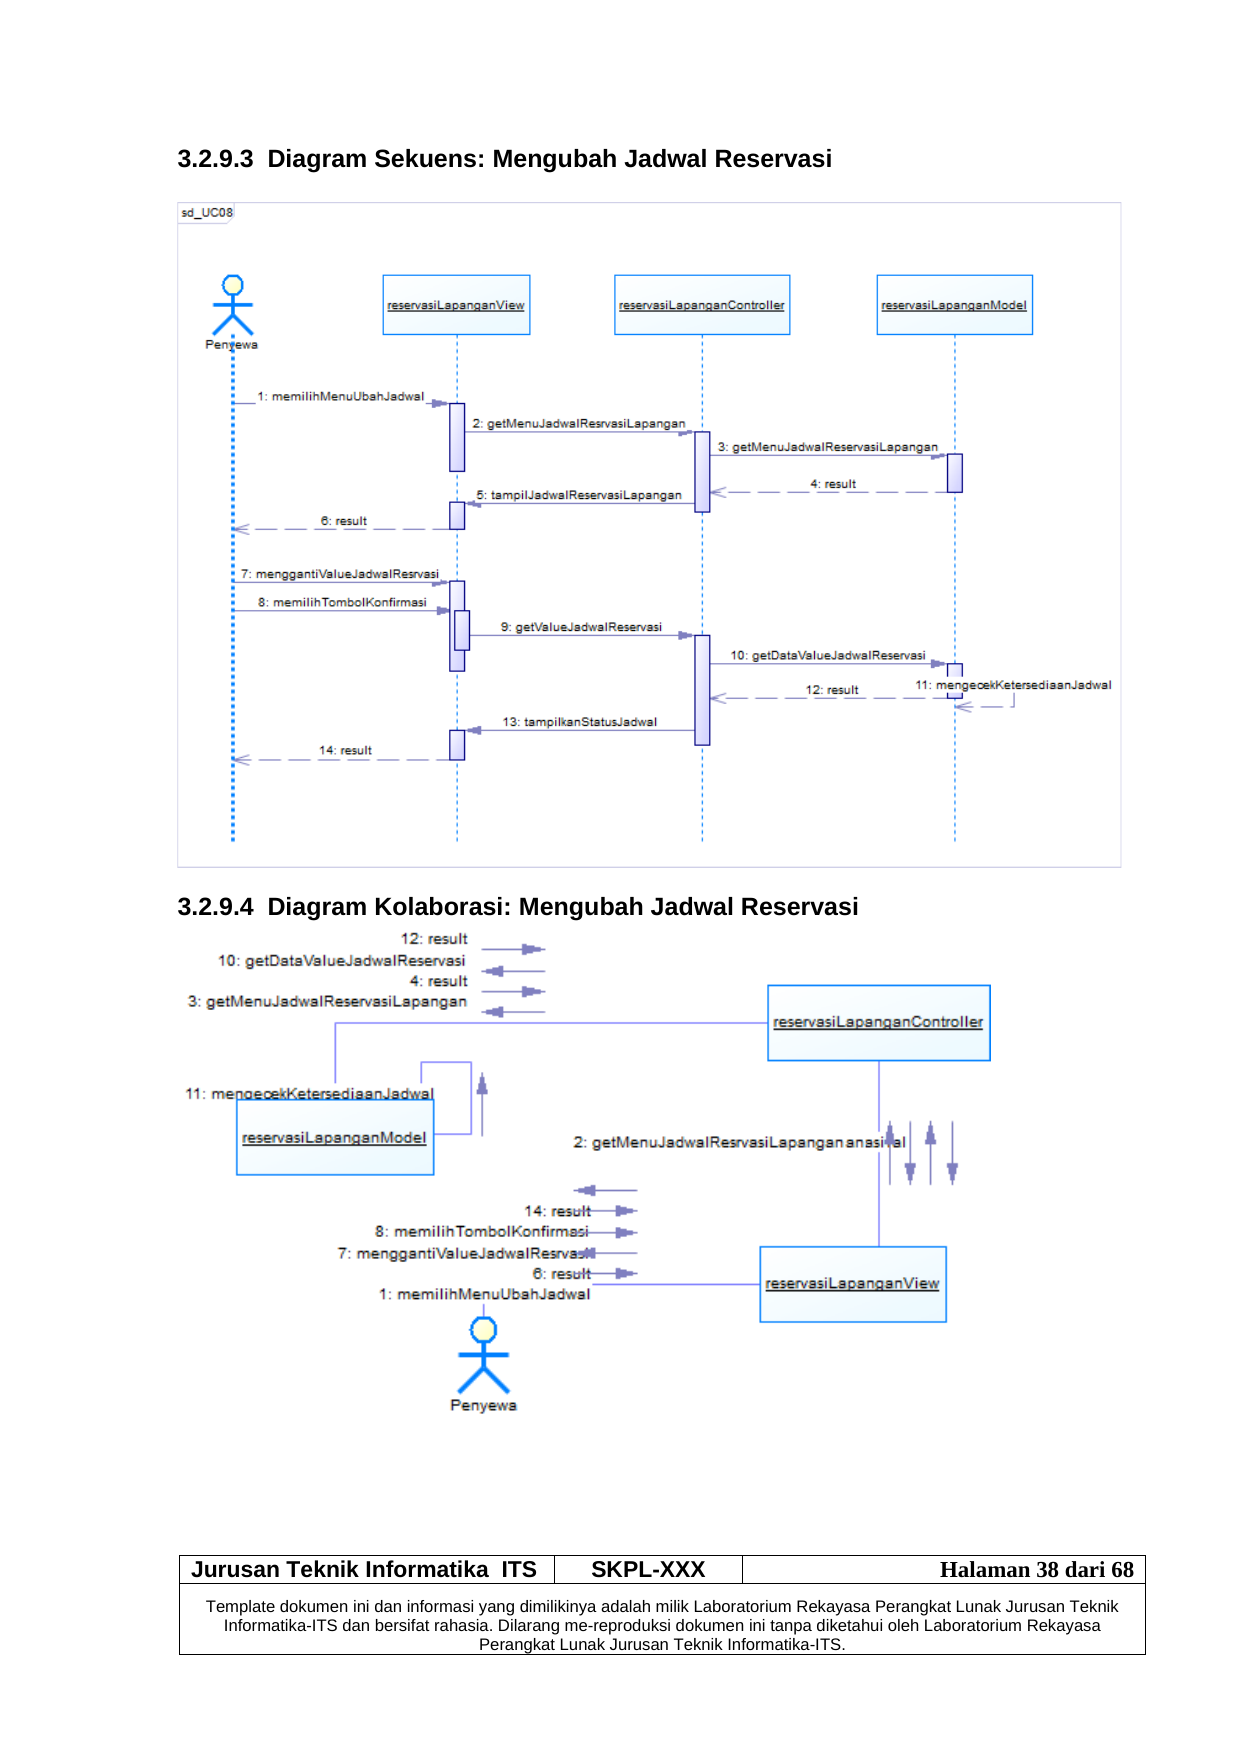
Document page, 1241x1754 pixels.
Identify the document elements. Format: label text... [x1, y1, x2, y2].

subtitle Diagram Sekuens: Mengubah Jadwal Reservasi [177, 144, 1121, 172]
picture [177, 202, 1122, 868]
subtitle Diagram Kolaborasi: Mengubah Jadwal Reservasi [177, 892, 1121, 921]
picture [177, 927, 991, 1417]
